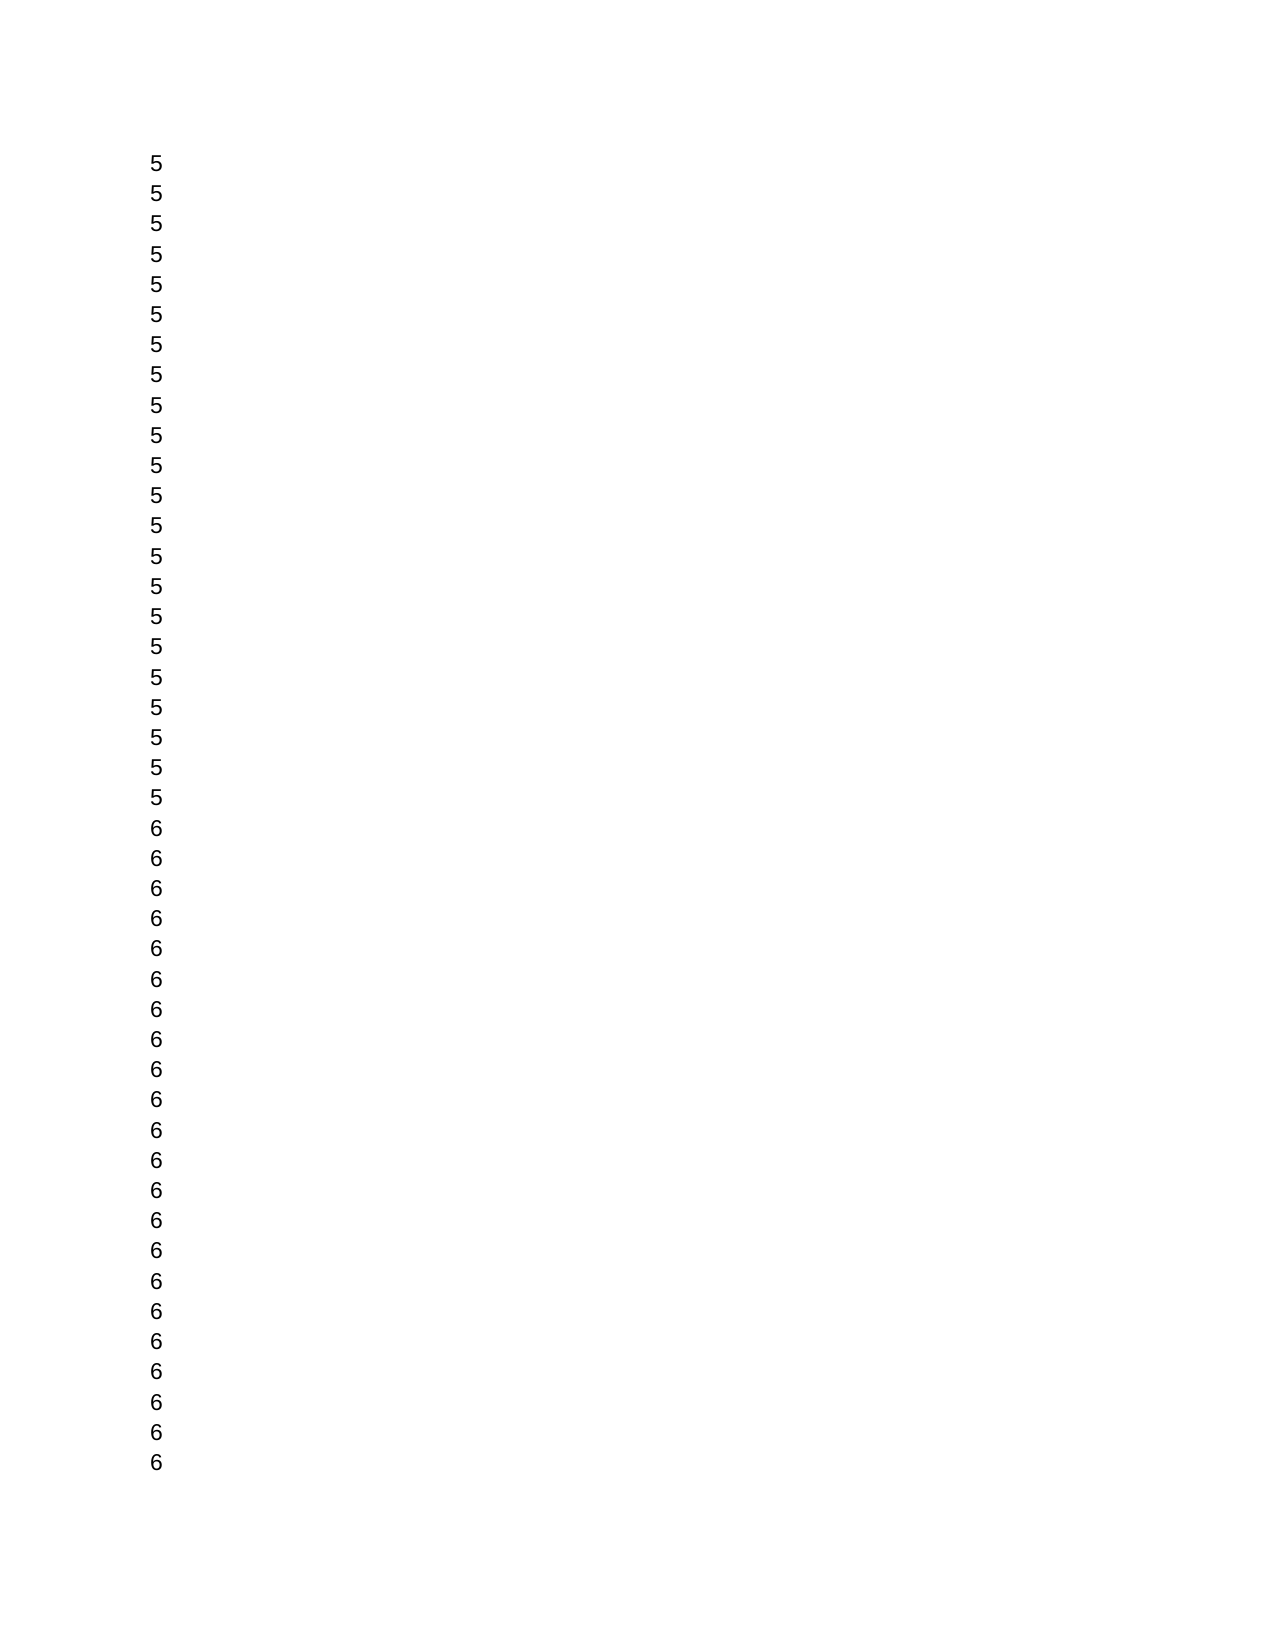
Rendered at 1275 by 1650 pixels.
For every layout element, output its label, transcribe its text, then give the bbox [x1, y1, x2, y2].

text 6 [150, 1298, 1125, 1324]
text 6 [150, 935, 1125, 962]
text 6 [150, 1449, 1125, 1475]
text 5 [150, 512, 1125, 539]
text 5 [150, 150, 1125, 176]
text 6 [150, 1086, 1125, 1113]
text 5 [150, 754, 1125, 781]
text 5 [150, 543, 1125, 569]
text 5 [150, 301, 1125, 327]
text 5 [150, 633, 1125, 660]
text 6 [150, 1026, 1125, 1052]
text 6 [150, 875, 1125, 901]
text 5 [150, 784, 1125, 811]
text 6 [150, 1177, 1125, 1203]
text 6 [150, 1207, 1125, 1234]
text 6 [150, 1358, 1125, 1385]
text 6 [150, 1328, 1125, 1354]
text 6 [150, 1117, 1125, 1143]
text 5 [150, 573, 1125, 599]
text 6 [150, 1268, 1125, 1294]
text 5 [150, 180, 1125, 207]
text 6 [150, 1147, 1125, 1173]
text 5 [150, 331, 1125, 358]
text 5 [150, 241, 1125, 267]
text 6 [150, 814, 1125, 841]
text 5 [150, 663, 1125, 690]
text 5 [150, 422, 1125, 448]
text 6 [150, 1056, 1125, 1083]
text 6 [150, 845, 1125, 871]
text 6 [150, 996, 1125, 1022]
text 6 [150, 966, 1125, 992]
text 5 [150, 361, 1125, 388]
text 5 [150, 603, 1125, 629]
text 5 [150, 694, 1125, 720]
text 5 [150, 210, 1125, 237]
text 6 [150, 1419, 1125, 1445]
text 5 [150, 392, 1125, 418]
text 5 [150, 724, 1125, 750]
text 6 [150, 1388, 1125, 1415]
text 5 [150, 482, 1125, 509]
text 5 [150, 271, 1125, 297]
text 6 [150, 1237, 1125, 1264]
text 5 [150, 452, 1125, 478]
text 6 [150, 905, 1125, 932]
